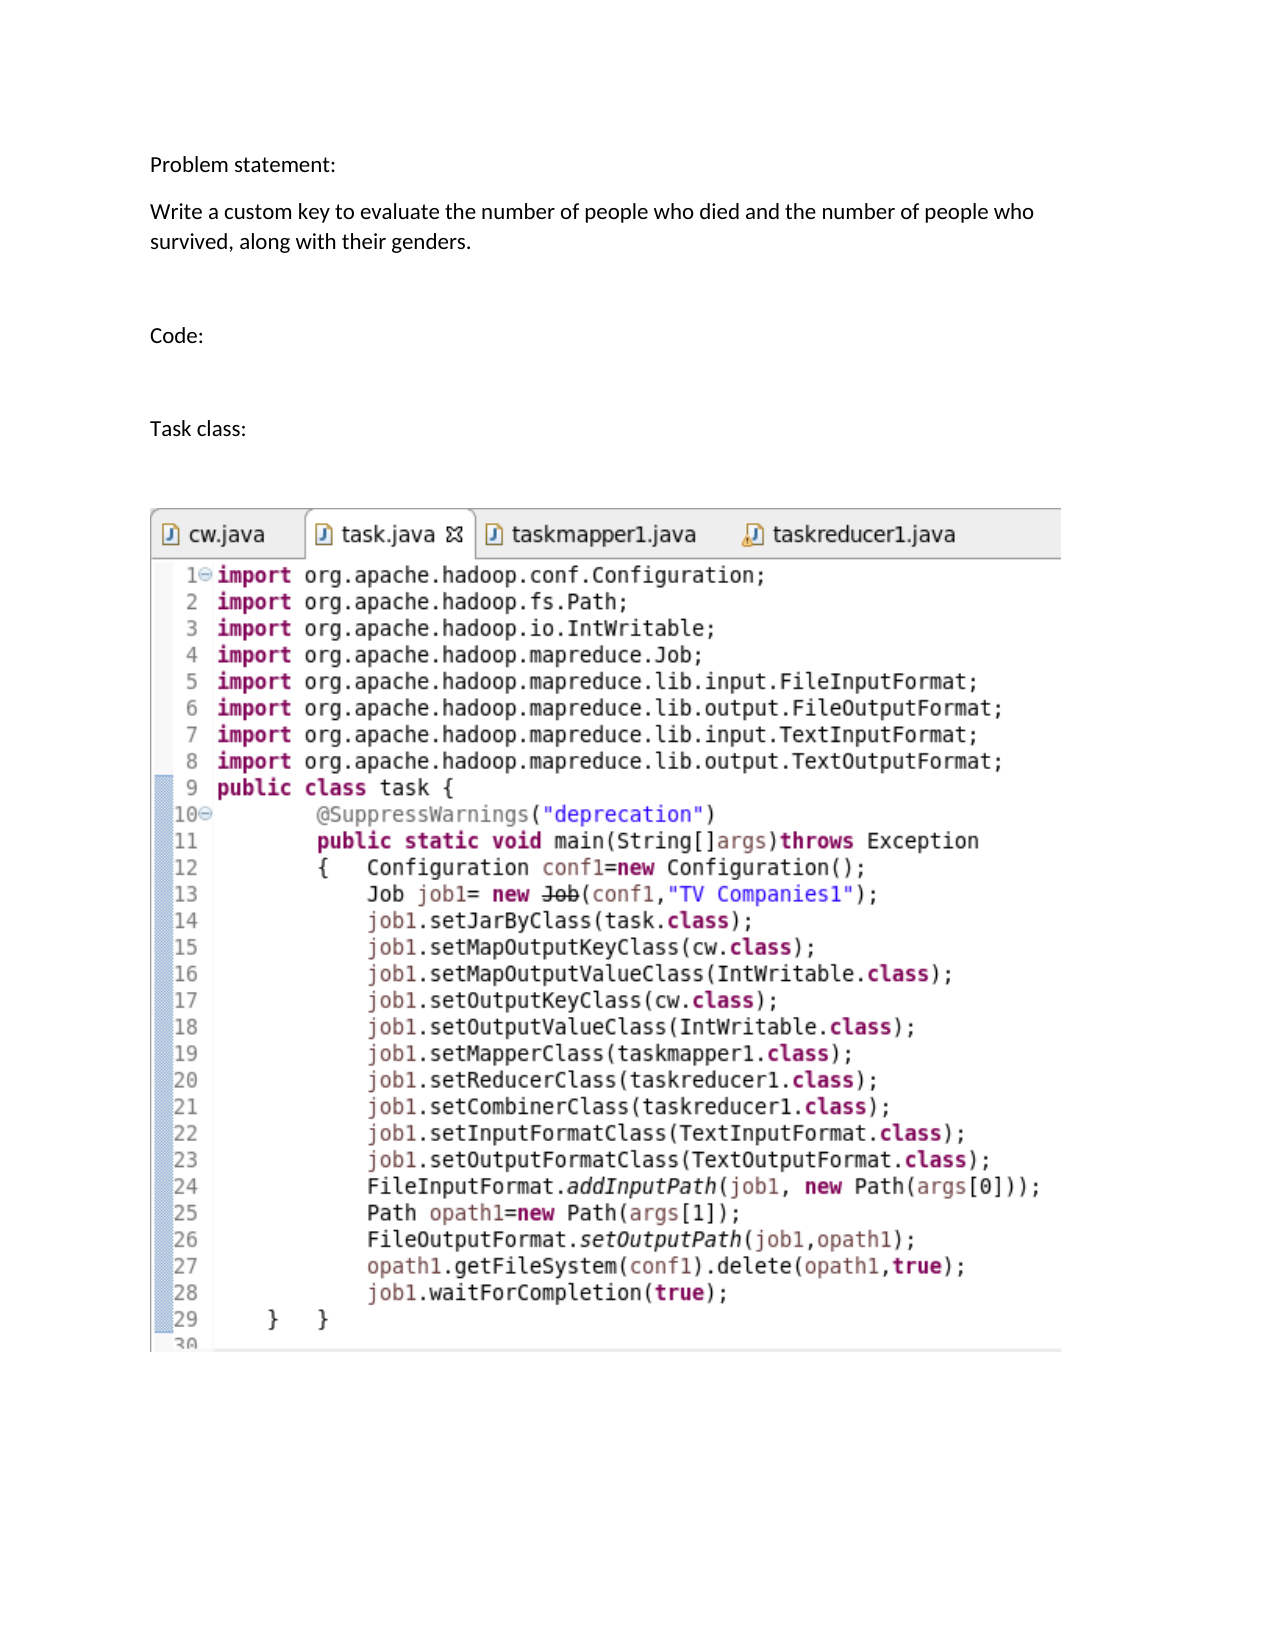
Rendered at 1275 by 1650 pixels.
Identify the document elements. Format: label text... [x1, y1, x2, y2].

text Problem statement: [150, 150, 1125, 178]
text Write a custom key to evaluate the number of people who died and the number of people who survived, along with their genders. [150, 197, 1125, 255]
text Task class: [150, 414, 1125, 443]
picture [150, 508, 1061, 1352]
text Code: [150, 321, 1125, 349]
